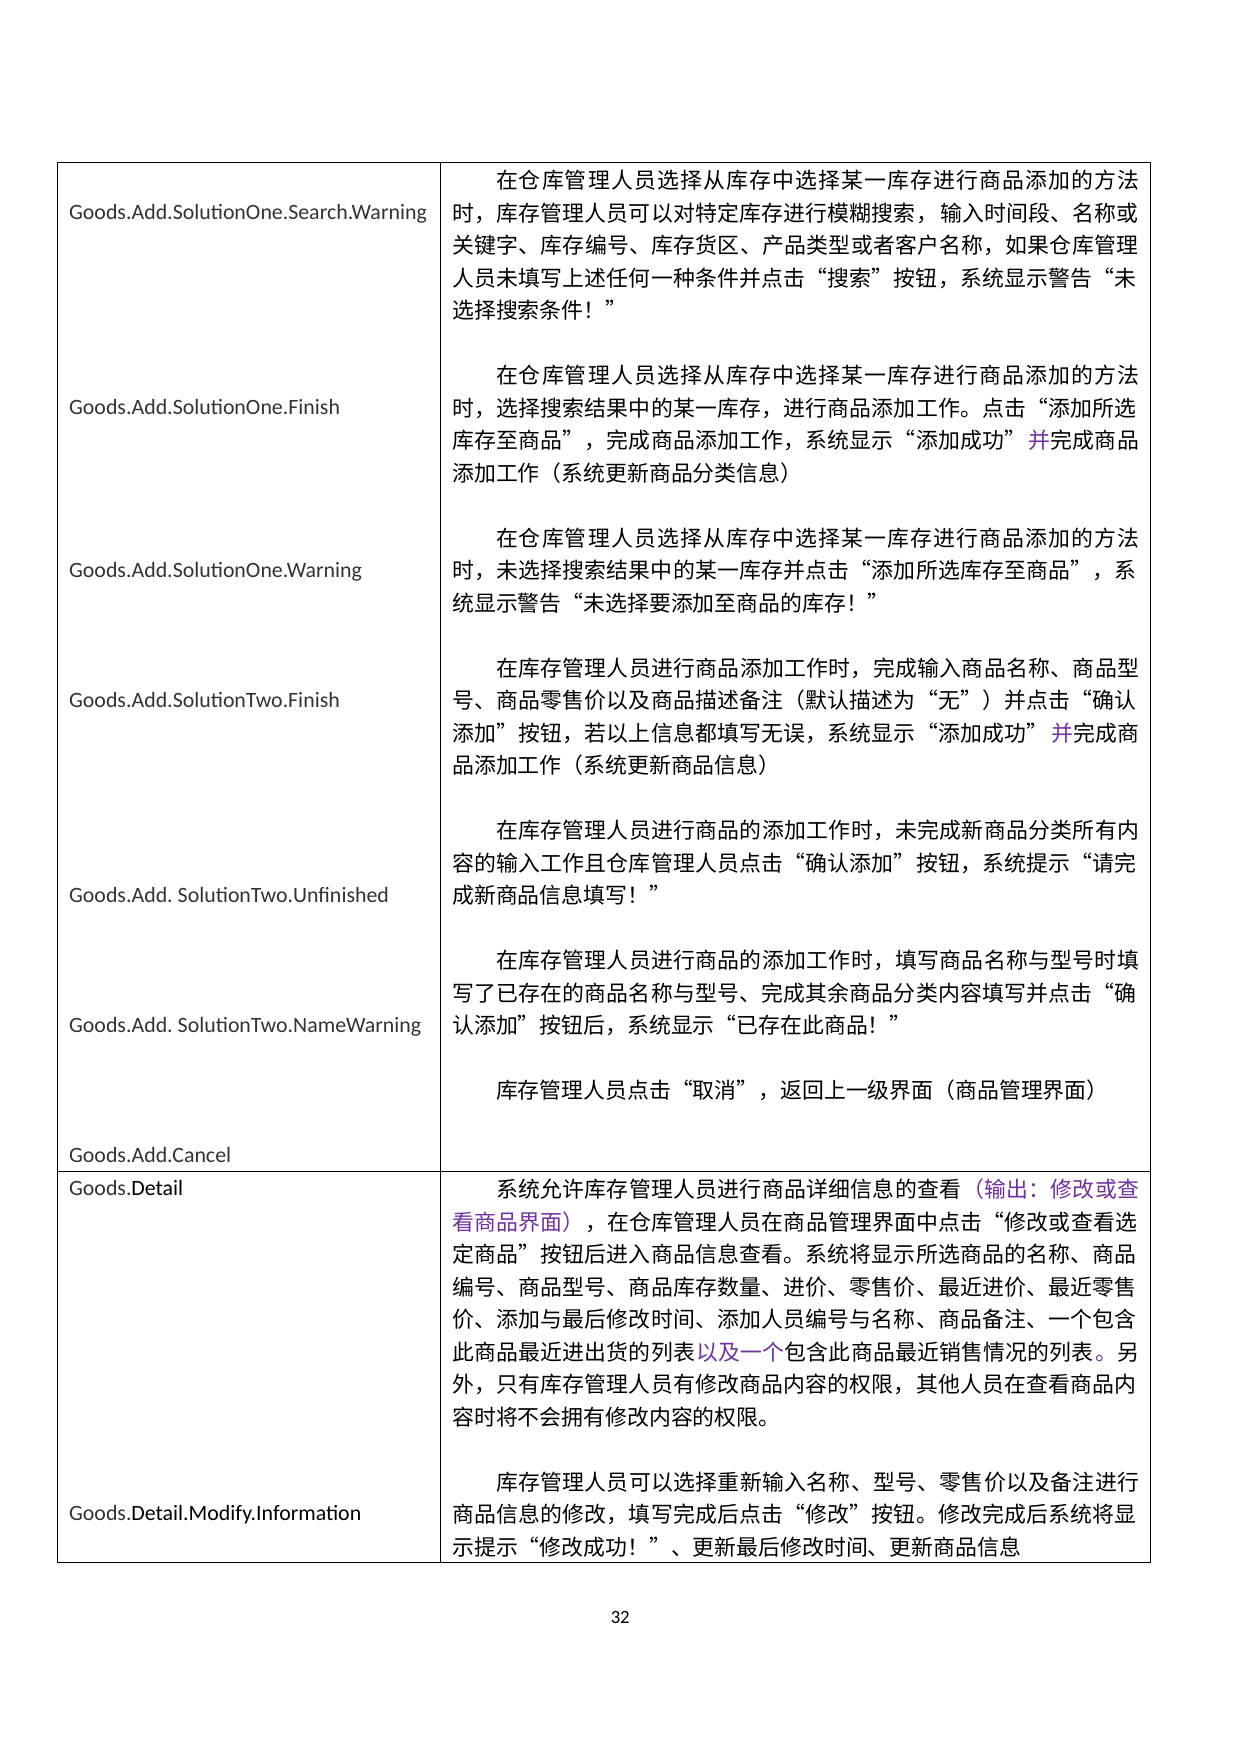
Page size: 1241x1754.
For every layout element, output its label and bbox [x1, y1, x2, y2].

table_cell [58, 163, 440, 1171]
table_cell [58, 1172, 440, 1562]
table_cell [441, 1172, 1150, 1562]
table_cell [441, 163, 1150, 1171]
